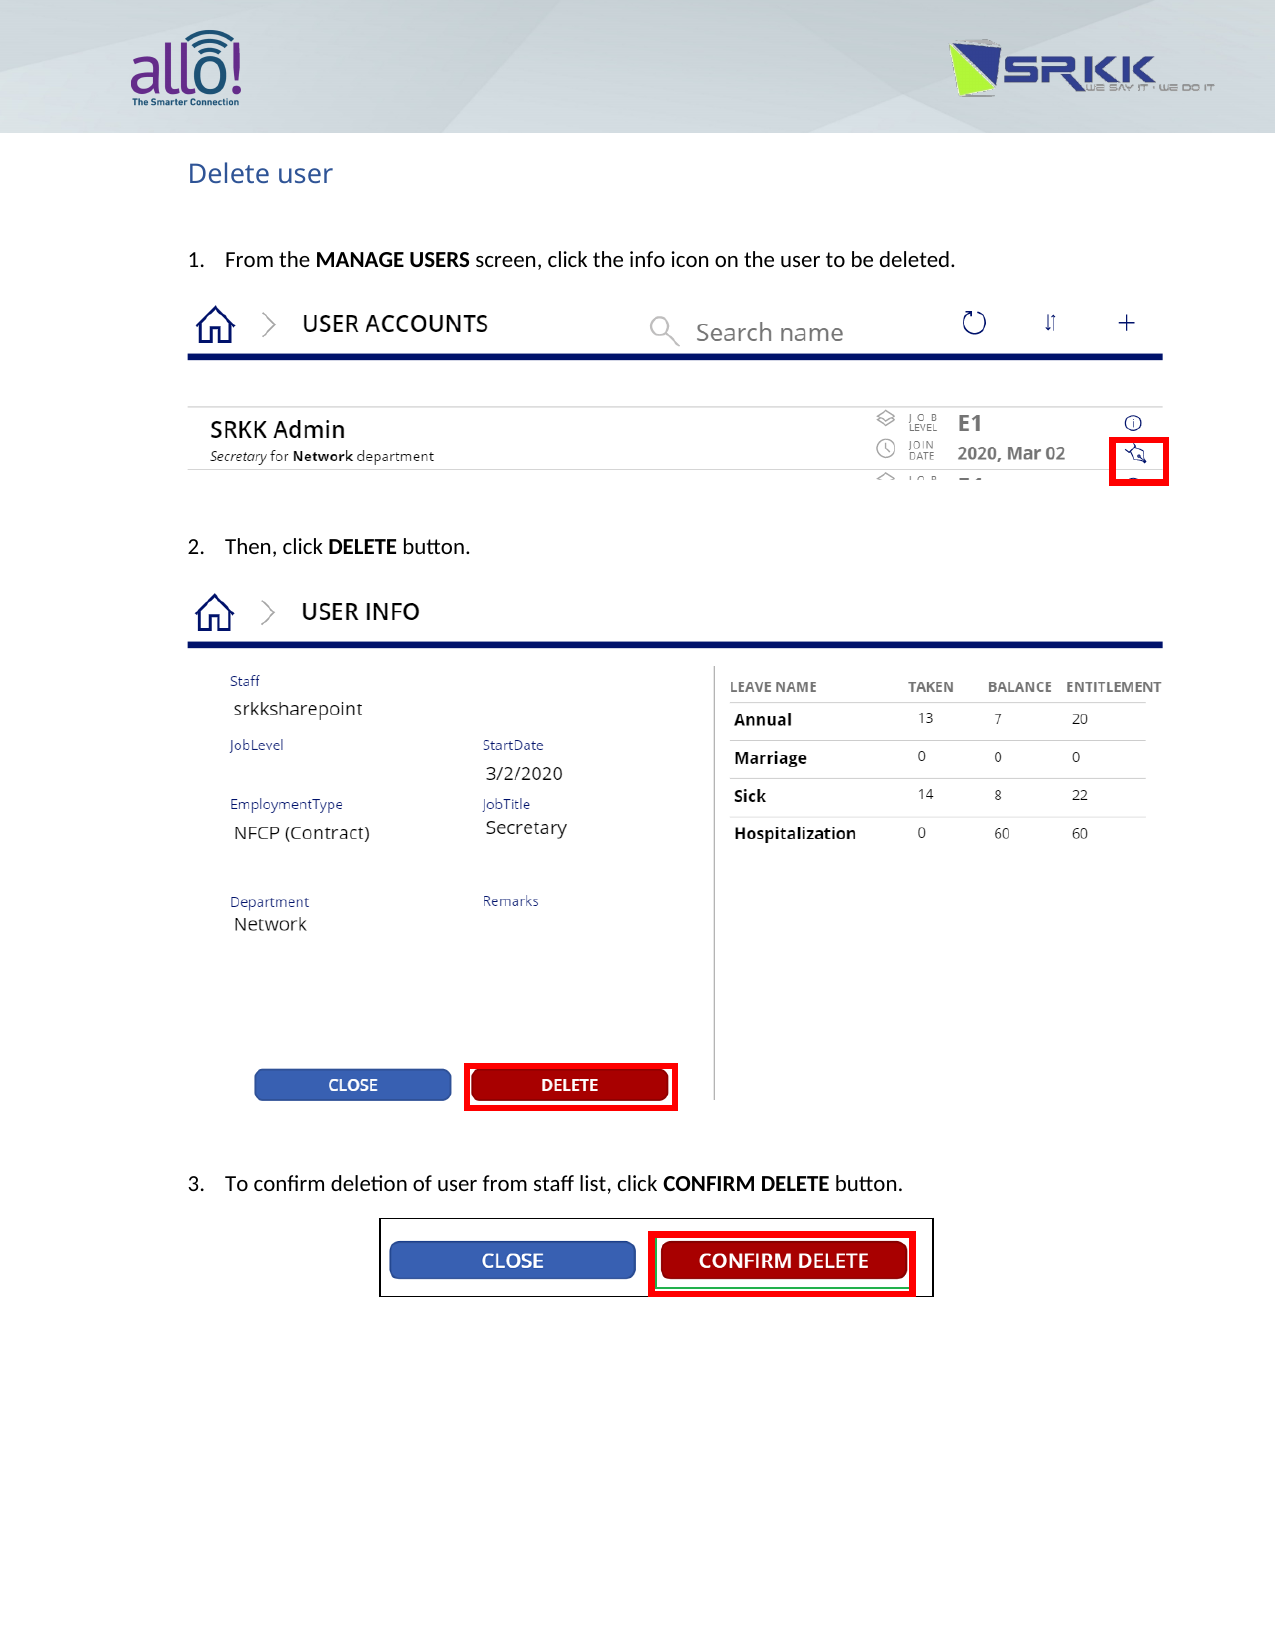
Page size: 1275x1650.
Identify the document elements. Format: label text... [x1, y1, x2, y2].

subtitle Delete user [187, 154, 1125, 191]
picture [187, 581, 1163, 1116]
picture [0, 0, 1275, 133]
list Then, click DELETE button. [187, 532, 1125, 561]
picture [655, 1238, 909, 1291]
list From the MANAGE USERS screen, click the info icon on the user to be deleted. [187, 245, 1125, 273]
picture [381, 1219, 932, 1296]
picture [187, 294, 1163, 480]
picture [1116, 443, 1163, 479]
list To confirm deletion of user from staff list, click CONFIRM DELETE button. [187, 1169, 1125, 1197]
